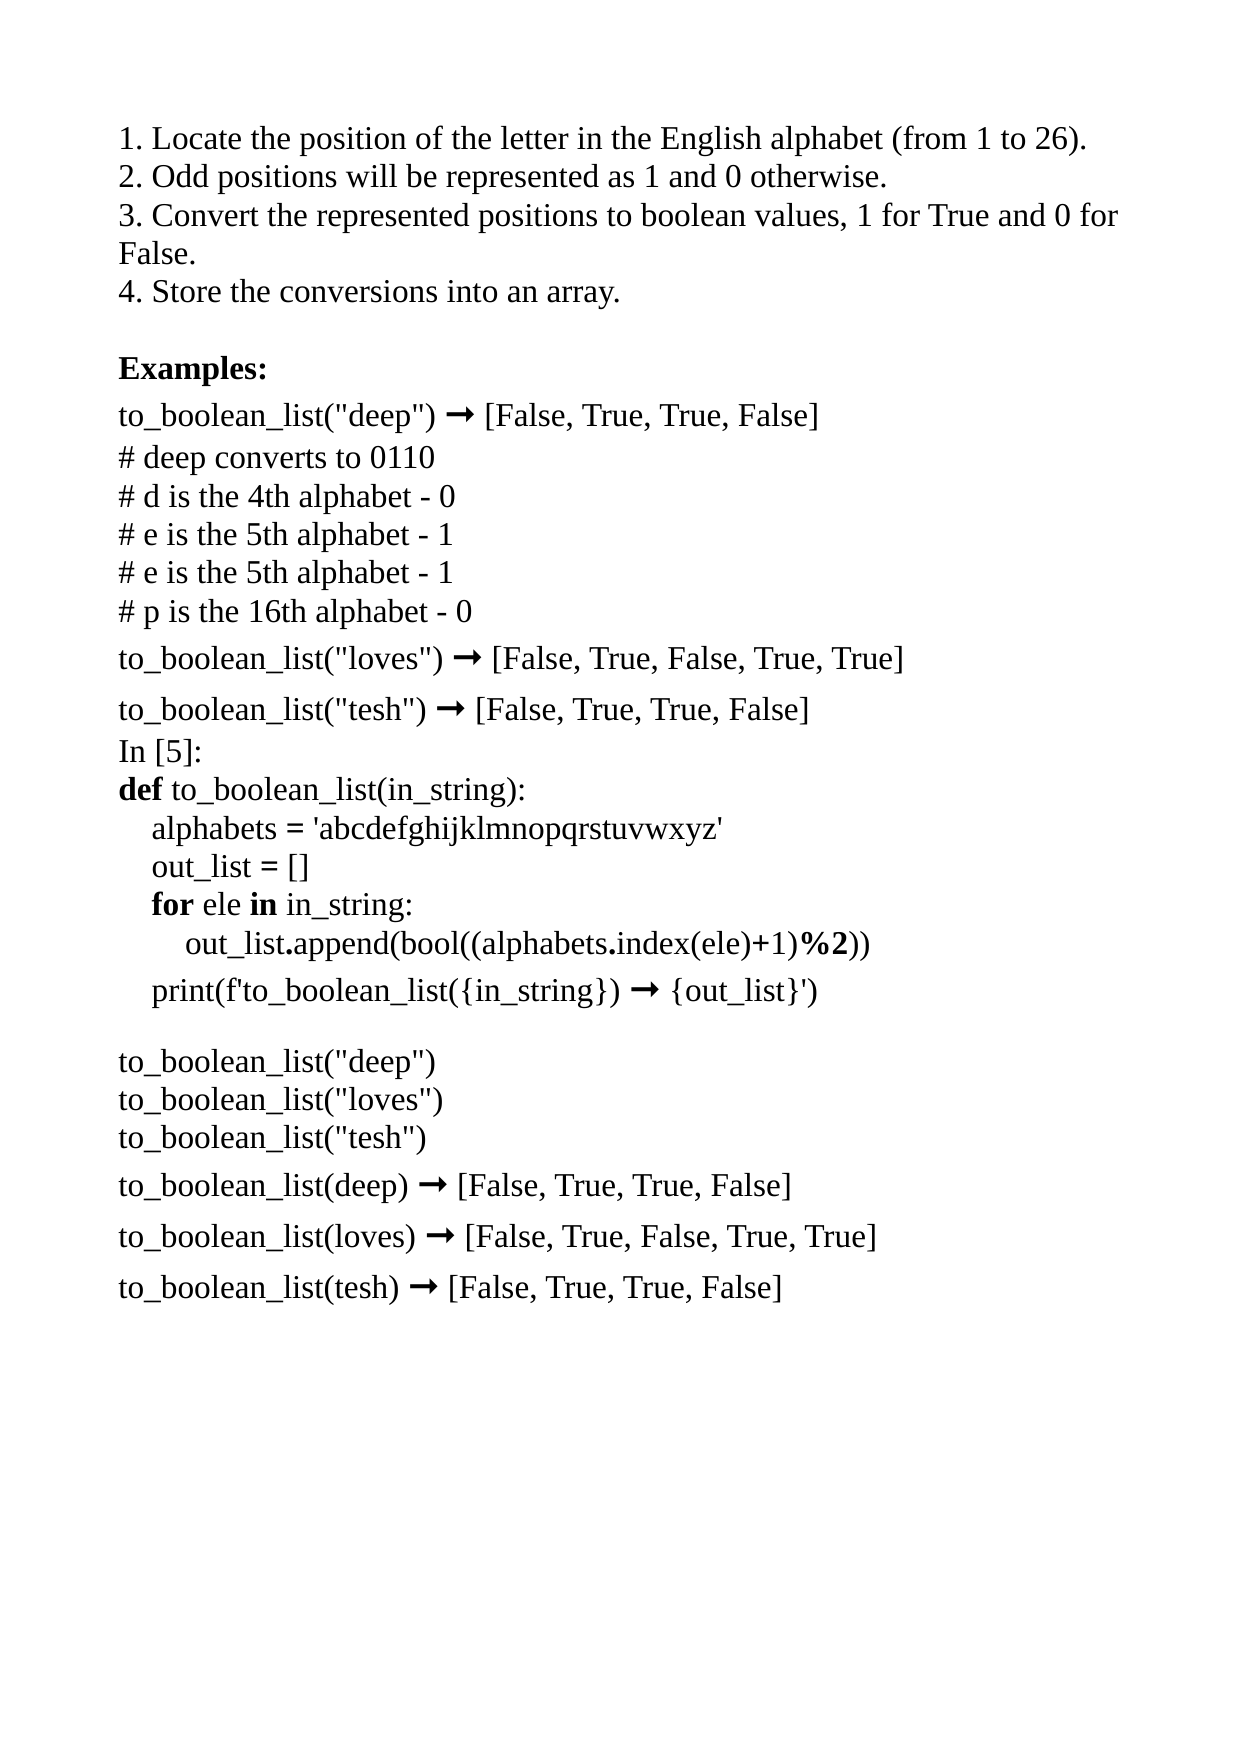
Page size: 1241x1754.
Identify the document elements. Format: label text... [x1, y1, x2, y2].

text Examples: to_boolean_list("deep") ➞ [False, True, True, False] # deep converts to 0110 # d is the 4th alphabet - 0 # e is the 5th alphabet - 1 # e is the 5th alphabet - 1 # p is the 16th alphabet - 0 to_boolean_list("loves") ➞ [False, True, False, True, True] to_boolean_list("tesh") ➞ [False, True, True, False] [118, 348, 1122, 731]
text 4. Store the conversions into an array. [118, 271, 1122, 310]
text out_list.append(bool((alphabets.index(ele)+1)%2)) [118, 923, 1122, 961]
text to_boolean_list("deep") [118, 1041, 1122, 1079]
text to_boolean_list(tesh) ➞ [False, True, True, False] [118, 1258, 1122, 1309]
text out_list = [] [118, 846, 1122, 884]
text In [5]: [118, 731, 1122, 769]
text print(f'to_boolean_list({in_string}) ➞ {out_list}') [118, 961, 1122, 1012]
text 2. Odd positions will be represented as 1 and 0 otherwise. [118, 156, 1122, 195]
text 1. Locate the position of the letter in the English alphabet (from 1 to 26). [118, 118, 1122, 156]
text def to_boolean_list(in_string): [118, 769, 1122, 808]
text 3. Convert the represented positions to boolean values, 1 for True and 0 for False. [118, 195, 1122, 271]
text to_boolean_list(loves) ➞ [False, True, False, True, True] [118, 1207, 1122, 1258]
text to_boolean_list(deep) ➞ [False, True, True, False] [118, 1156, 1122, 1207]
text alphabets = 'abcdefghijklmnopqrstuvwxyz' [118, 808, 1122, 846]
text to_boolean_list("tesh") [118, 1118, 1122, 1156]
text for ele in in_string: [118, 884, 1122, 923]
text to_boolean_list("loves") [118, 1079, 1122, 1118]
